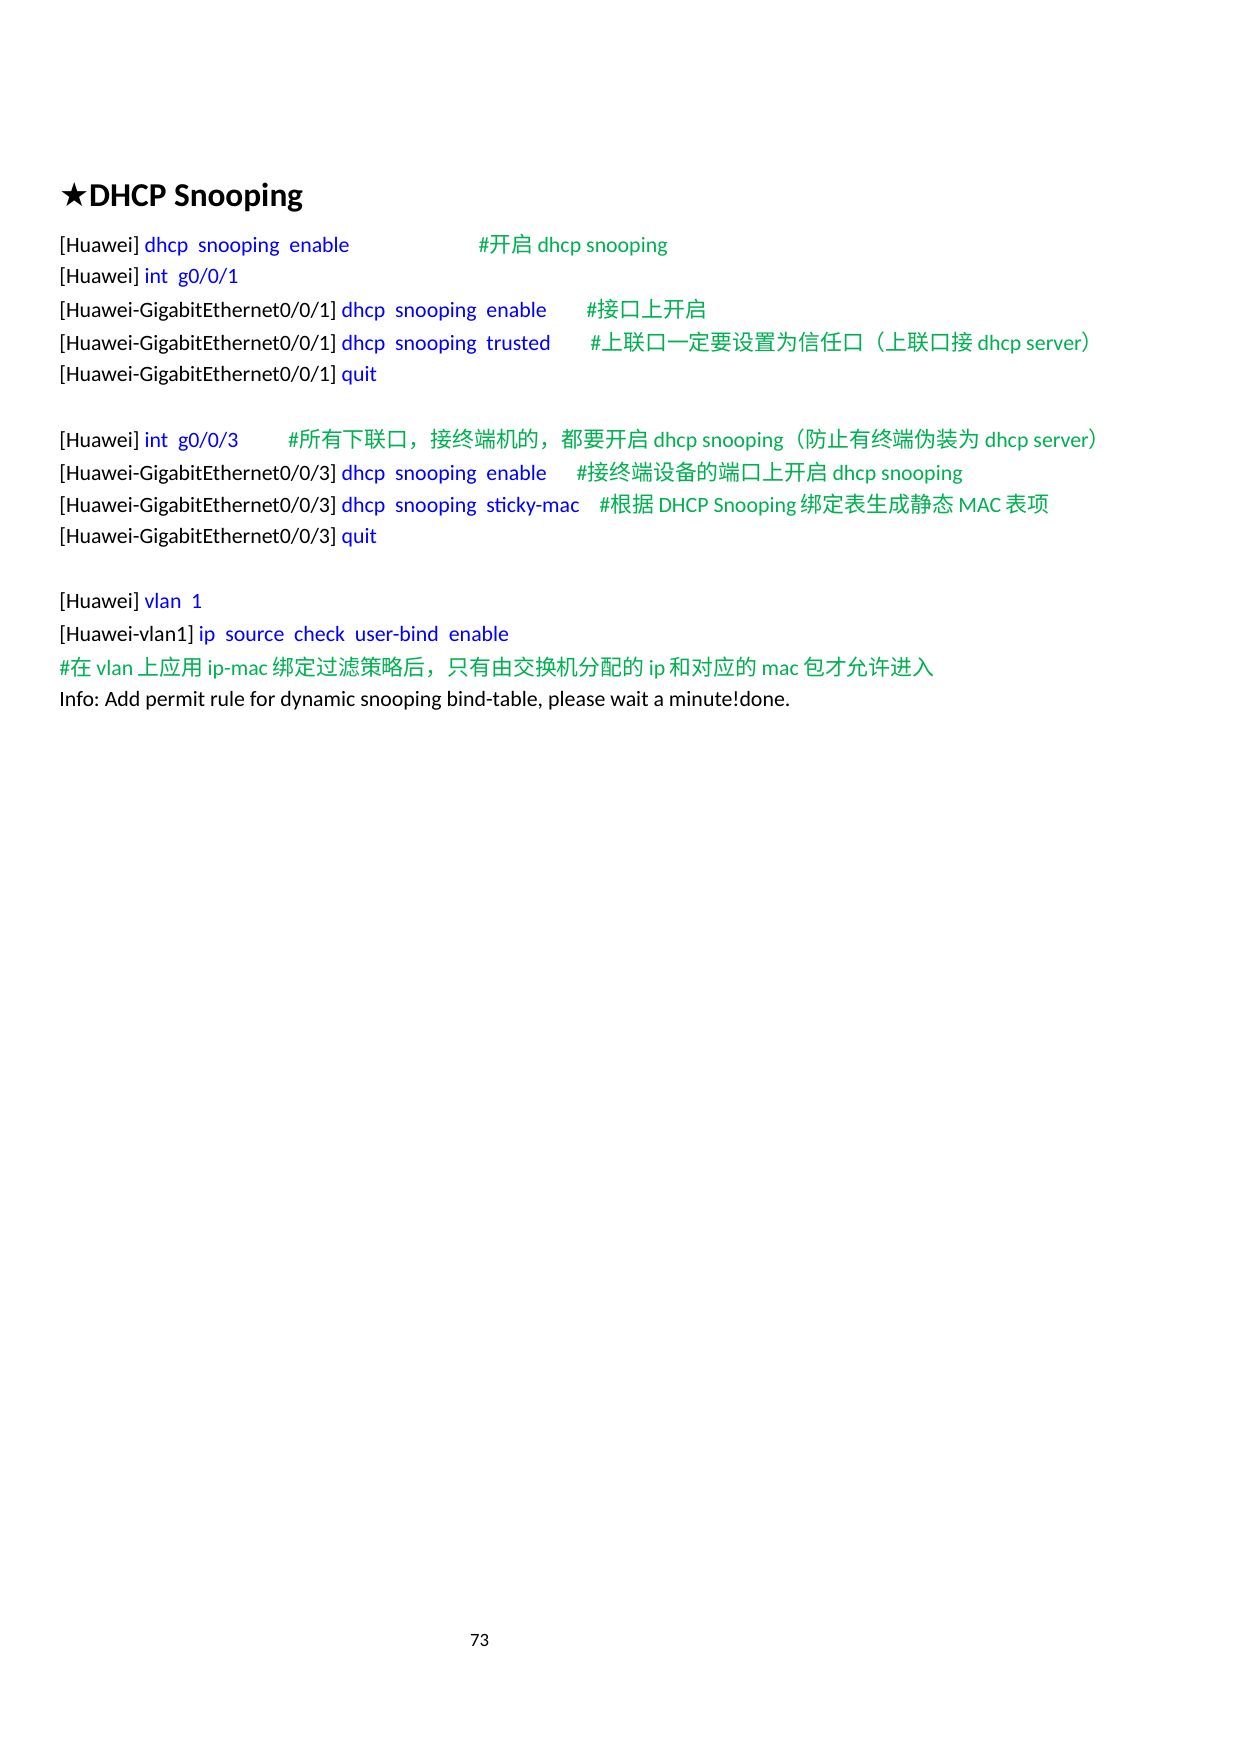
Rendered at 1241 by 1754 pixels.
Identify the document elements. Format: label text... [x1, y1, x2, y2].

text [Huawei] int g0/0/3 #所有下联口，接终端机的，都要开启dhcp snooping（防止有终端伪装为dhcp server） [59, 422, 1181, 454]
text [Huawei-GigabitEthernet0/0/3] quit [59, 519, 1181, 552]
text [Huawei-GigabitEthernet0/0/1] dhcp snooping trusted #上联口一定要设置为信任口（上联口接dhcp server） [59, 324, 1181, 357]
text [Huawei-vlan1] ip source check user-bind enable [59, 617, 1181, 649]
text [Huawei-GigabitEthernet0/0/3] dhcp snooping enable #接终端设备的端口上开启dhcp snooping [59, 454, 1181, 487]
text [Huawei] vlan 1 [59, 584, 1181, 617]
text ★DHCP Snooping [59, 162, 1181, 227]
text Info: Add permit rule for dynamic snooping bind-table, please wait a minute!done. [59, 682, 1181, 714]
text [Huawei-GigabitEthernet0/0/3] dhcp snooping sticky-mac #根据DHCP Snooping绑定表生成静态MAC表项 [59, 487, 1181, 519]
text [Huawei-GigabitEthernet0/0/1] quit [59, 357, 1181, 389]
text [Huawei] dhcp snooping enable #开启dhcp snooping [59, 227, 1181, 259]
text #在vlan上应用ip-mac绑定过滤策略后，只有由交换机分配的ip和对应的mac包才允许进入 [59, 649, 1181, 682]
text [Huawei-GigabitEthernet0/0/1] dhcp snooping enable #接口上开启 [59, 292, 1181, 324]
text [Huawei] int g0/0/1 [59, 259, 1181, 292]
